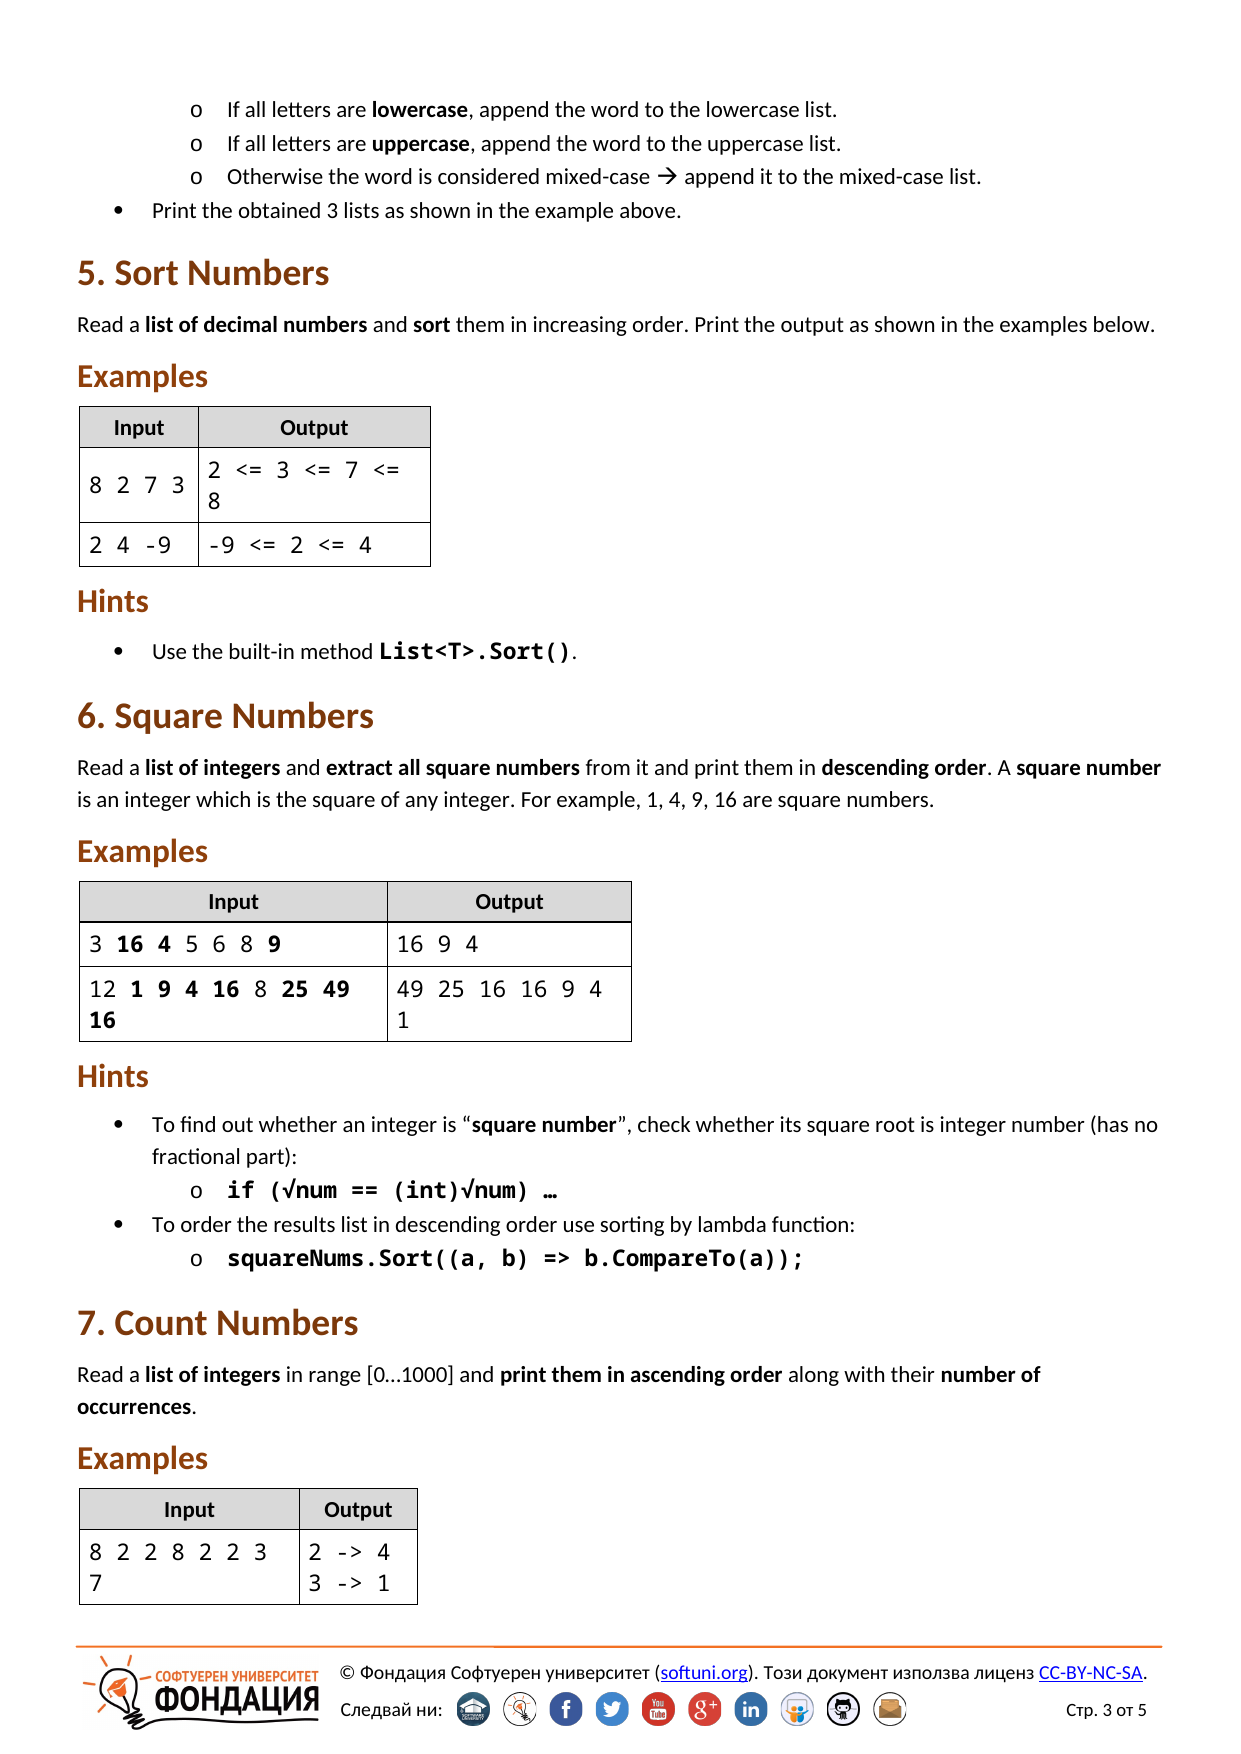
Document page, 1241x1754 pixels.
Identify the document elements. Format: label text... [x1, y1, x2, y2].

text Read a list of integers in range [0…1000] and print them in ascending order along with their number of occurrences. [77, 1360, 1163, 1420]
list Otherwise the word is considered mixed-case append it to the mixed-case list. [189, 162, 1163, 192]
subtitle Hints [77, 580, 1163, 621]
picture [595, 1692, 629, 1726]
picture [780, 1692, 814, 1726]
table_header Input [80, 407, 198, 447]
picture [503, 1692, 537, 1726]
table_cell 16 9 4 [388, 923, 631, 966]
list If all letters are lowercase, append the word to the lowercase list. [189, 95, 1163, 124]
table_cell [300, 1530, 417, 1604]
table_cell 8 2 2 8 2 2 3 7 [80, 1530, 299, 1604]
picture [827, 1692, 860, 1726]
subtitle Count Numbers [77, 1299, 1163, 1345]
table_cell 2 <= 3 <= 7 <= 8 [199, 448, 430, 522]
table_header Output [300, 1489, 417, 1529]
table_cell -9 <= 2 <= 4 [199, 523, 430, 566]
picture [82, 1654, 319, 1730]
subtitle Examples [77, 829, 1163, 870]
table_cell 2 4 -9 [80, 523, 198, 566]
picture [642, 1692, 675, 1726]
list To order the results list in descending order use sorting by lambda function: [114, 1210, 1163, 1238]
subtitle Square Numbers [77, 692, 1163, 737]
list If all letters are uppercase, append the word to the uppercase list. [189, 129, 1163, 158]
table_header Output [199, 407, 430, 447]
table_header Input [80, 882, 387, 921]
picture [873, 1692, 907, 1726]
picture [734, 1692, 768, 1726]
list if (√num == (int)√num) … [189, 1174, 1163, 1205]
text Read a list of integers and extract all square numbers from it and print them in descending order. A square number is an integer which is the square of any integer. For example, 1, 4, 9, 16 are square numbers. [77, 753, 1163, 813]
picture [549, 1692, 583, 1726]
table_cell 8 2 7 3 [80, 448, 198, 522]
picture [688, 1692, 722, 1726]
text Read a list of decimal numbers and sort them in increasing order. Print the output as shown in the examples below. [77, 310, 1163, 338]
subtitle Sort Numbers [77, 249, 1163, 295]
table_cell 12 1 9 4 16 8 25 49 16 [80, 967, 387, 1041]
list Print the obtained 3 lists as shown in the example above. [114, 196, 1163, 224]
subtitle Hints [77, 1054, 1163, 1095]
table_header Input [80, 1489, 299, 1529]
table_header Output [388, 882, 631, 921]
picture [457, 1692, 490, 1726]
table_cell 49 25 16 16 9 4 1 [388, 967, 631, 1041]
list squareNums.Sort((a, b) => b.CompareTo(a)); [189, 1242, 1163, 1274]
list Use the built-in method List<T>.Sort(). [114, 635, 1163, 666]
table_cell 3 16 4 5 6 8 9 [80, 923, 387, 966]
subtitle Examples [77, 1437, 1163, 1478]
subtitle Examples [77, 355, 1163, 396]
list To find out whether an integer is “square number”, check whether its square root is integer number (has no fractional part): [114, 1110, 1163, 1170]
